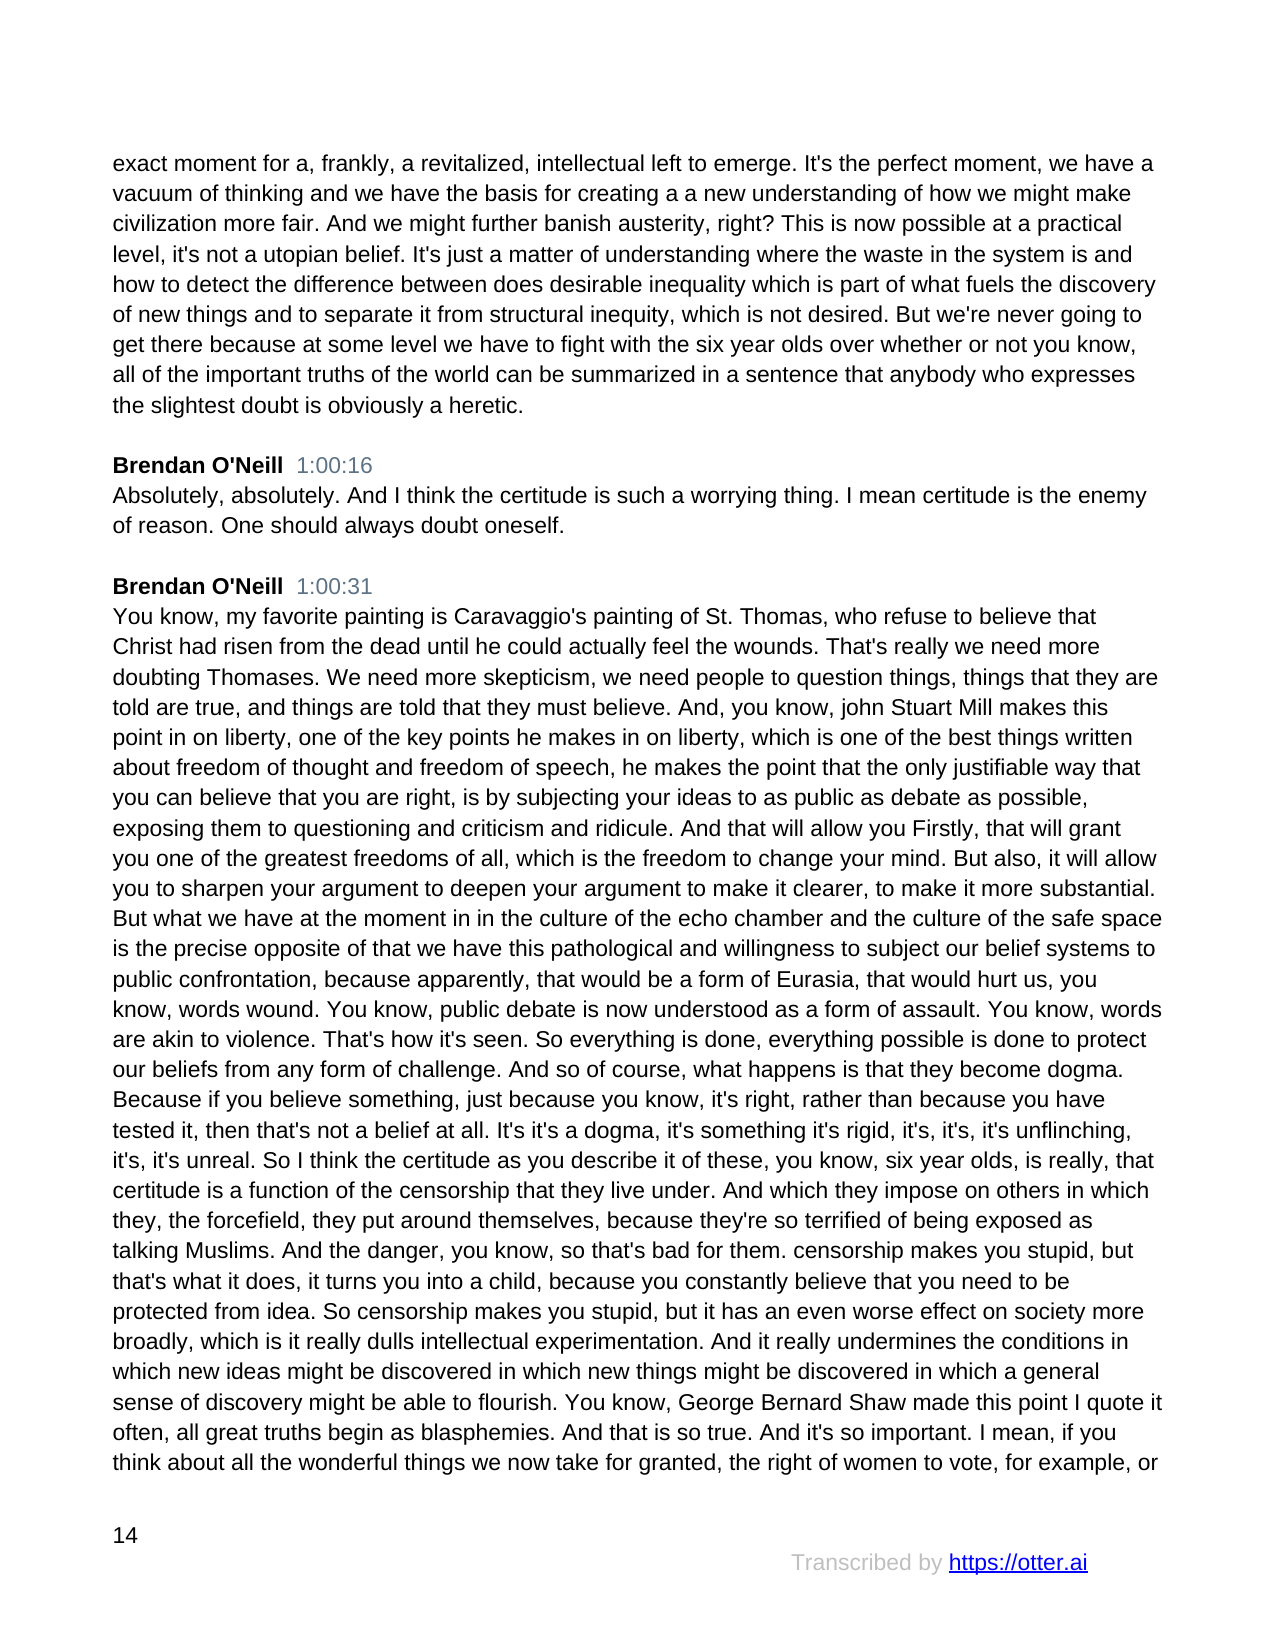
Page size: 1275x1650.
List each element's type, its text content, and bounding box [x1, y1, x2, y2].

text Absolutely, absolutely. And I think the certitude is such a worrying thing. I mean certitude is the enemy of reason. One should always doubt oneself. [112, 482, 1162, 539]
text Brendan O'Neill 1:00:16 [112, 452, 1162, 478]
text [112, 150, 1162, 418]
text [112, 603, 1162, 1475]
text Brendan O'Neill 1:00:31 [112, 573, 1162, 599]
